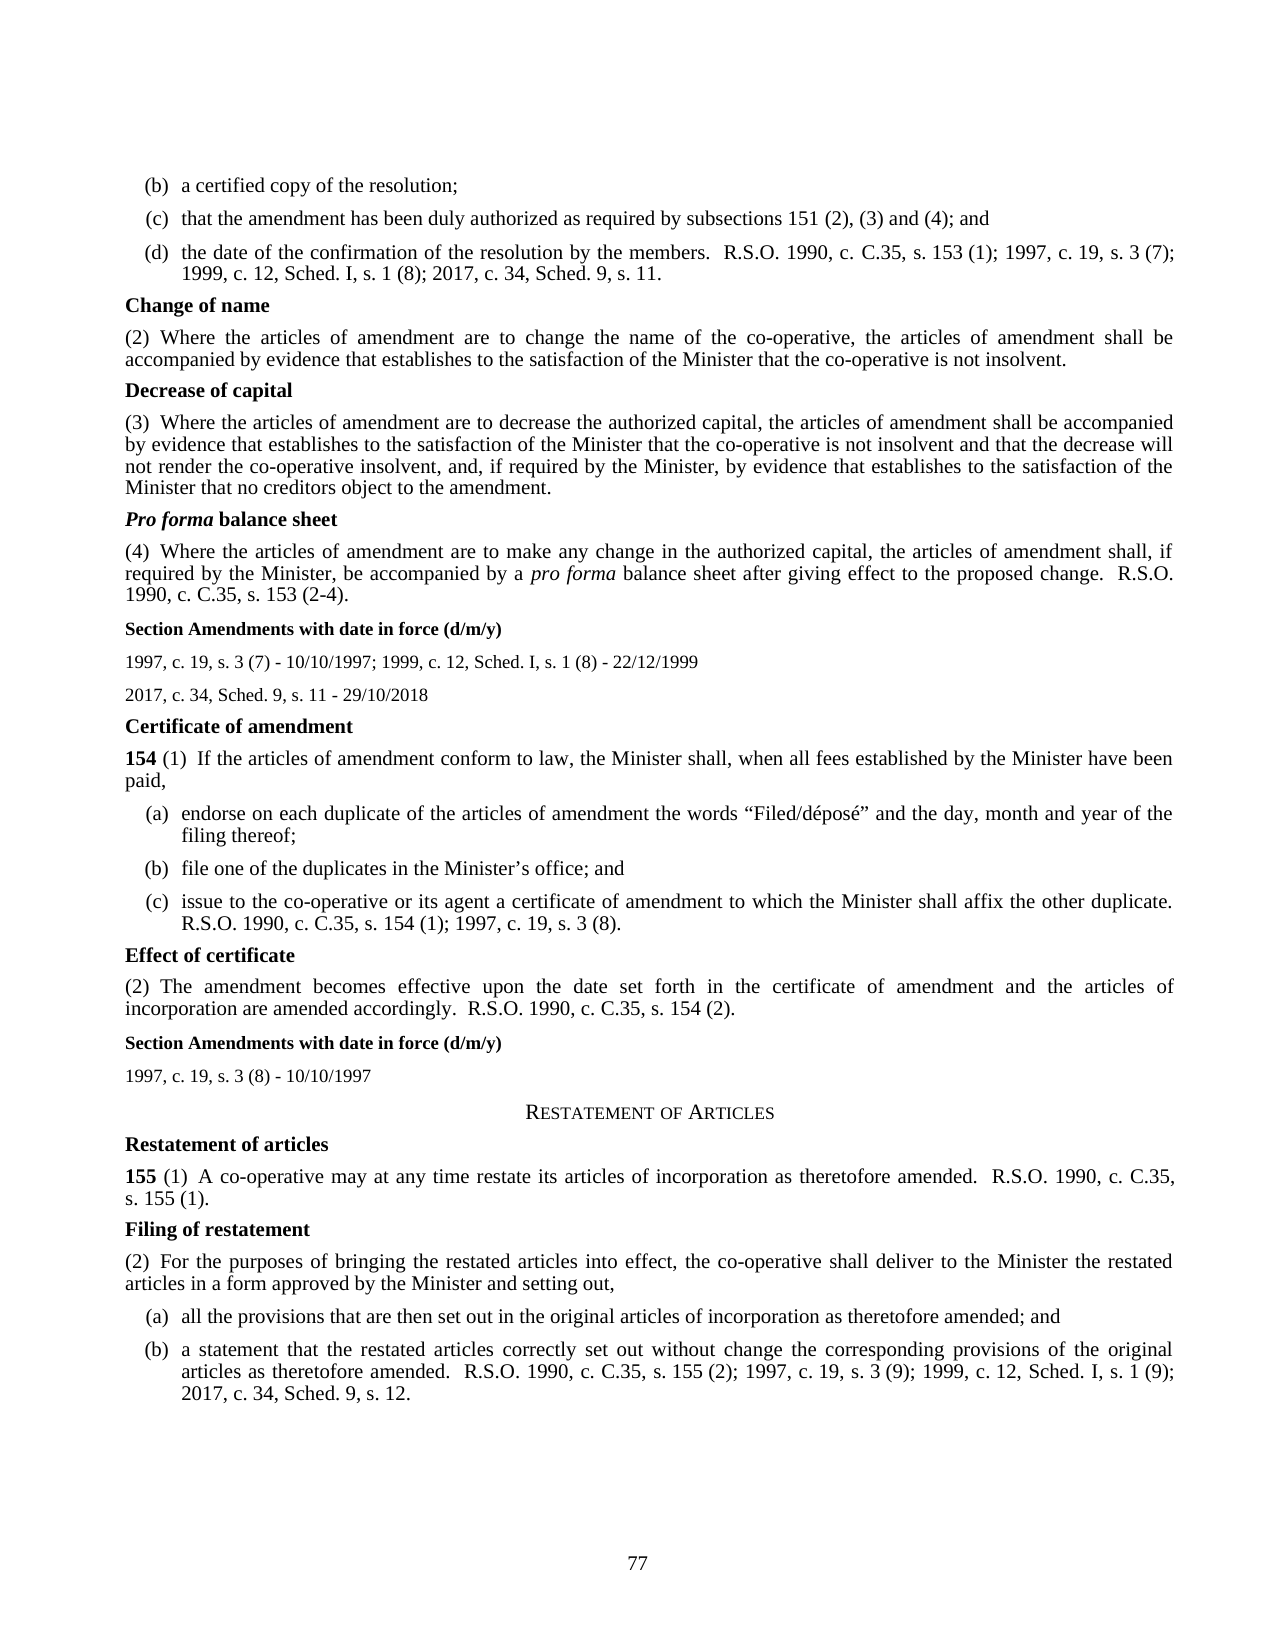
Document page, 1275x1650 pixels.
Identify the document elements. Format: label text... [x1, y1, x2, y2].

text Certificate of amendment [125, 719, 1175, 737]
text 1997, c. 19, s. 3 (7) - 10/10/1997; 1999, c. 12, Sched. I, s. 1 (8) - 22/12/1999 [125, 651, 1175, 673]
text (c) issue to the co-operative or its agent a certificate of amendment to which the Minister shall affix the other duplicate. R.S.O. 1990, c. C.35, s. 154 (1); 1997, c. 19, s. 3 (8). [125, 891, 1175, 935]
text Filing of restatement [125, 1222, 1175, 1241]
text Effect of certificate [125, 947, 1175, 966]
text (2) The amendment becomes effective upon the date set forth in the certificate of amendment and the articles of incorporation are amended accordingly. R.S.O. 1990, c. C.35, s. 154 (2). [125, 977, 1175, 1020]
text (2) Where the articles of amendment are to change the name of the co-operative, the articles of amendment shall be accompanied by evidence that establishes to the satisfaction of the Minister that the co-operative is not insolvent. [125, 327, 1175, 370]
text (b) a certified copy of the resolution; [125, 175, 1175, 197]
text (3) Where the articles of amendment are to decrease the authorized capital, the articles of amendment shall be accompanied by evidence that establishes to the satisfaction of the Minister that the co-operative is not insolvent and that the decrease will not render the co-operative insolvent, and, if required by the Minister, by evidence that establishes to the satisfaction of the Minister that no creditors object to the amendment. [125, 412, 1175, 499]
text (a) all the provisions that are then set out in the original articles of incorporation as theretofore amended; and [125, 1306, 1175, 1328]
text 155 (1) A co-operative may at any time restate its articles of incorporation as theretofore amended. R.S.O. 1990, c. C.35, s. 155 (1). [125, 1166, 1175, 1209]
text Decrease of capital [125, 383, 1175, 402]
text Section Amendments with date in force (d/m/y) [125, 618, 1175, 639]
text 154 (1) If the articles of amendment conform to law, the Minister shall, when all fees established by the Minister have been paid, [125, 748, 1175, 791]
subtitle Restatement of Articles [125, 1102, 1175, 1124]
text (a) endorse on each duplicate of the articles of amendment the words “Filed/déposé” and the day, month and year of the filing thereof; [125, 803, 1175, 846]
text 1997, c. 19, s. 3 (8) - 10/10/1997 [125, 1065, 1175, 1087]
text Section Amendments with date in force (d/m/y) [125, 1032, 1175, 1053]
text (b) a statement that the restated articles correctly set out without change the corresponding provisions of the original articles as theretofore amended. R.S.O. 1990, c. C.35, s. 155 (2); 1997, c. 19, s. 3 (9); 1999, c. 12, Sched. I, s. 1 (9); 2017, c. 34, Sched. 9, s. 12. [125, 1339, 1175, 1405]
text Restatement of articles [125, 1137, 1175, 1155]
text (c) that the amendment has been duly authorized as required by subsections 151 (2), (3) and (4); and [125, 208, 1175, 230]
text (d) the date of the confirmation of the resolution by the members. R.S.O. 1990, c. C.35, s. 153 (1); 1997, c. 19, s. 3 (7); 1999, c. 12, Sched. I, s. 1 (8); 2017, c. 34, Sched. 9, s. 11. [125, 242, 1175, 285]
text (2) For the purposes of bringing the restated articles into effect, the co-operative shall deliver to the Minister the restated articles in a form approved by the Minister and setting out, [125, 1251, 1175, 1294]
text (4) Where the articles of amendment are to make any change in the authorized capital, the articles of amendment shall, if required by the Minister, be accompanied by a pro forma balance sheet after giving effect to the proposed change. R.S.O. 1990, c. C.35, s. 153 (2-4). [125, 541, 1175, 606]
text Pro forma balance sheet [164, 512, 1175, 530]
text (b) file one of the duplicates in the Minister’s office; and [125, 858, 1175, 880]
text 2017, c. 34, Sched. 9, s. 11 - 29/10/2018 [125, 684, 1175, 706]
text Change of name [125, 298, 1175, 316]
